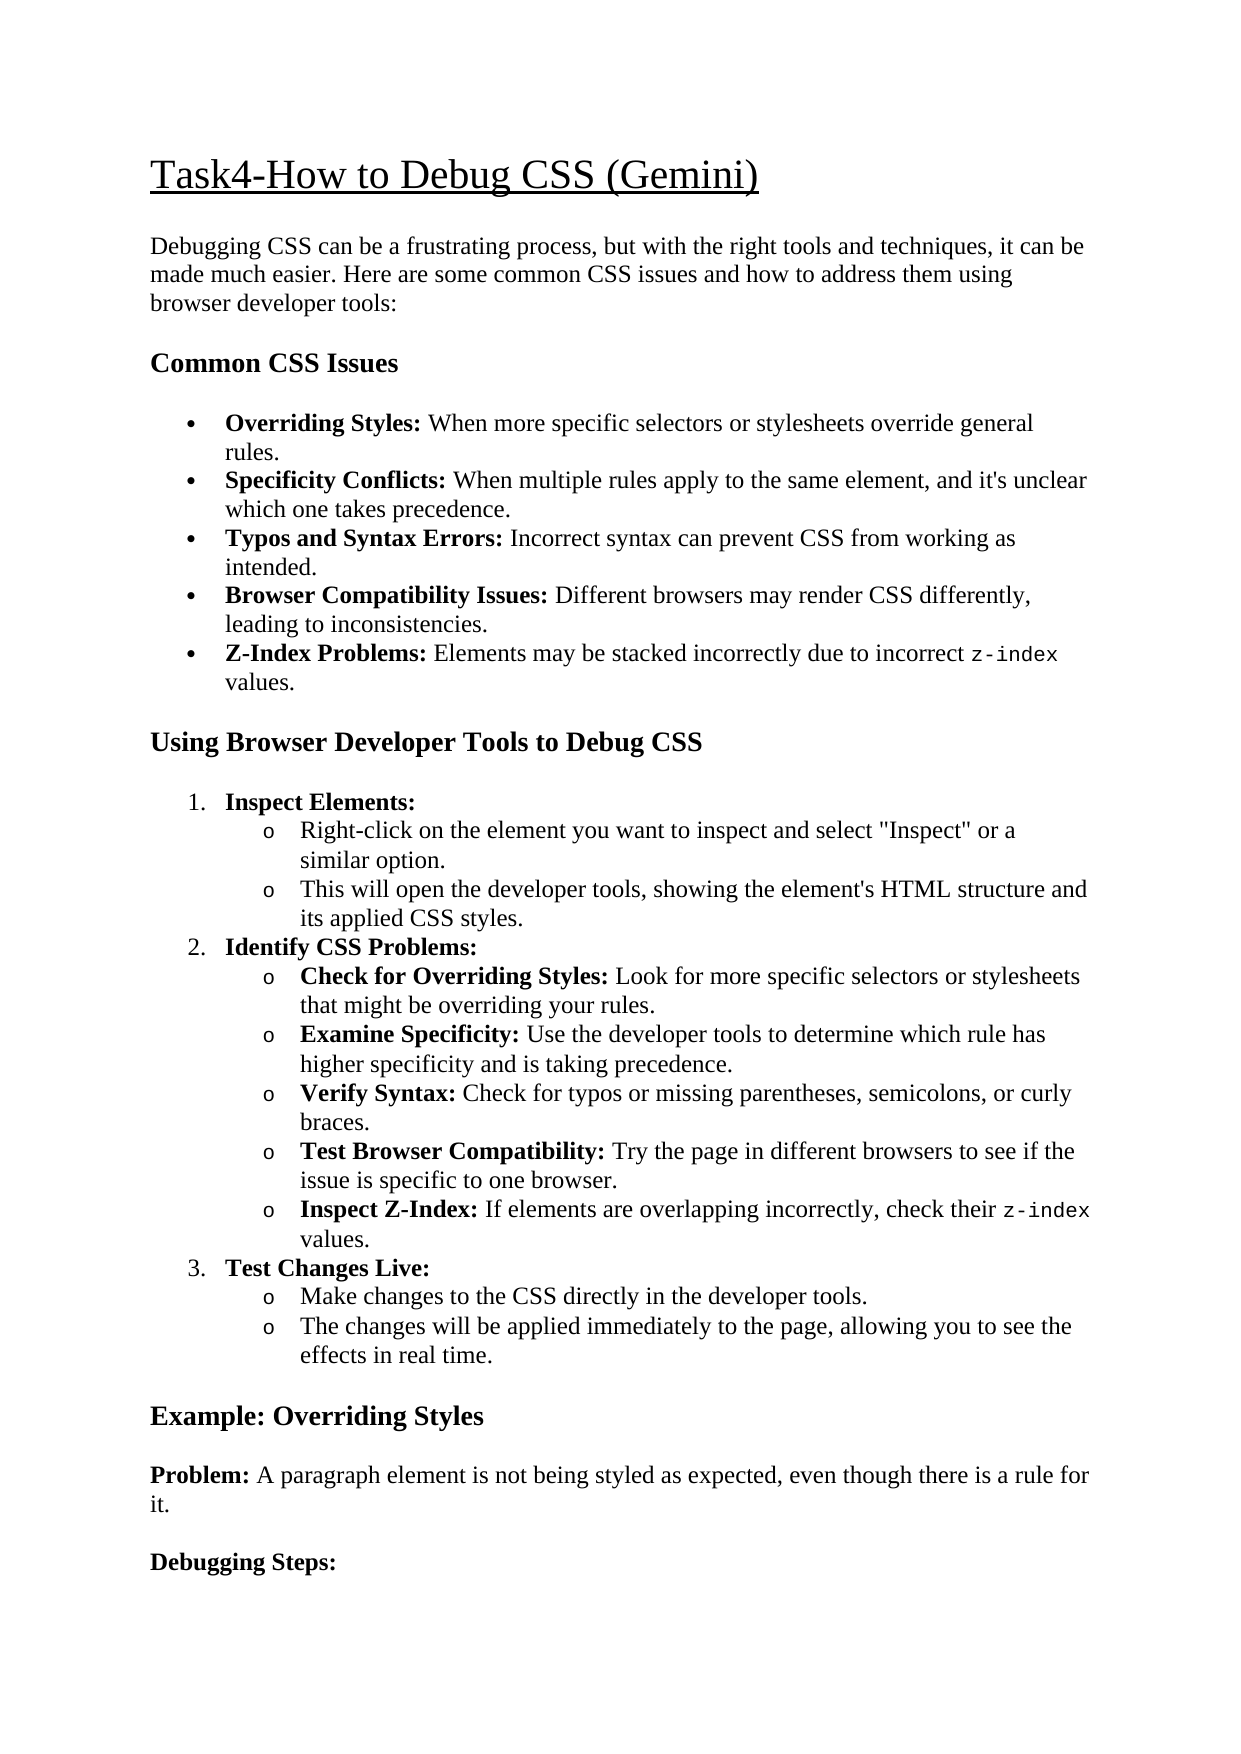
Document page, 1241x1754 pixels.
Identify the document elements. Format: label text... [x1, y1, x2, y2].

list Examine Specificity: Use the developer tools to determine which rule has higher specificity and is taking precedence. [262, 1019, 1090, 1078]
list Identify CSS Problems: [187, 932, 1090, 961]
list Inspect Z-Index: If elements are overlapping incorrectly, check their z-index values. [262, 1194, 1090, 1253]
text Debugging CSS can be a frustrating process, but with the right tools and techniques, it can be made much easier. Here are some common CSS issues and how to address them using browser developer tools: [150, 231, 1090, 317]
list Right-click on the element you want to inspect and select "Inspect" or a similar option. [262, 816, 1090, 874]
list Check for Overriding Styles: Look for more specific selectors or stylesheets that might be overriding your rules. [262, 961, 1090, 1019]
list Verify Syntax: Check for typos or missing parentheses, semicolons, or curly braces. [262, 1078, 1090, 1136]
list Browser Compatibility Issues: Different browsers may render CSS differently, leading to inconsistencies. [187, 580, 1090, 638]
list This will open the developer tools, showing the element's HTML structure and its applied CSS styles. [262, 874, 1090, 932]
list Z-Index Problems: Elements may be stacked incorrectly due to incorrect z-index values. [187, 638, 1090, 696]
list Typos and Syntax Errors: Incorrect syntax can prevent CSS from working as intended. [187, 523, 1090, 580]
text Common CSS Issues [150, 346, 1090, 379]
list Inspect Elements: [187, 787, 1090, 816]
text Task4-How to Debug CSS (Gemini) [150, 150, 1090, 198]
text Example: Overriding Styles [150, 1398, 1090, 1431]
list The changes will be applied immediately to the page, allowing you to see the effects in real time. [262, 1311, 1090, 1369]
list Overriding Styles: When more specific selectors or stylesheets override general rules. [187, 408, 1090, 465]
list Make changes to the CSS directly in the developer tools. [262, 1281, 1090, 1311]
list Specificity Conflicts: When multiple rules apply to the same element, and it's unclear which one takes precedence. [187, 465, 1090, 523]
text Debugging Steps: [150, 1547, 1090, 1576]
list Test Changes Live: [187, 1253, 1090, 1281]
text Using Browser Developer Tools to Debug CSS [150, 725, 1090, 758]
list Test Browser Compatibility: Try the page in different browsers to see if the issue is specific to one browser. [262, 1136, 1090, 1194]
text Problem: A paragraph element is not being styled as expected, even though there is a rule for it. [150, 1460, 1090, 1518]
